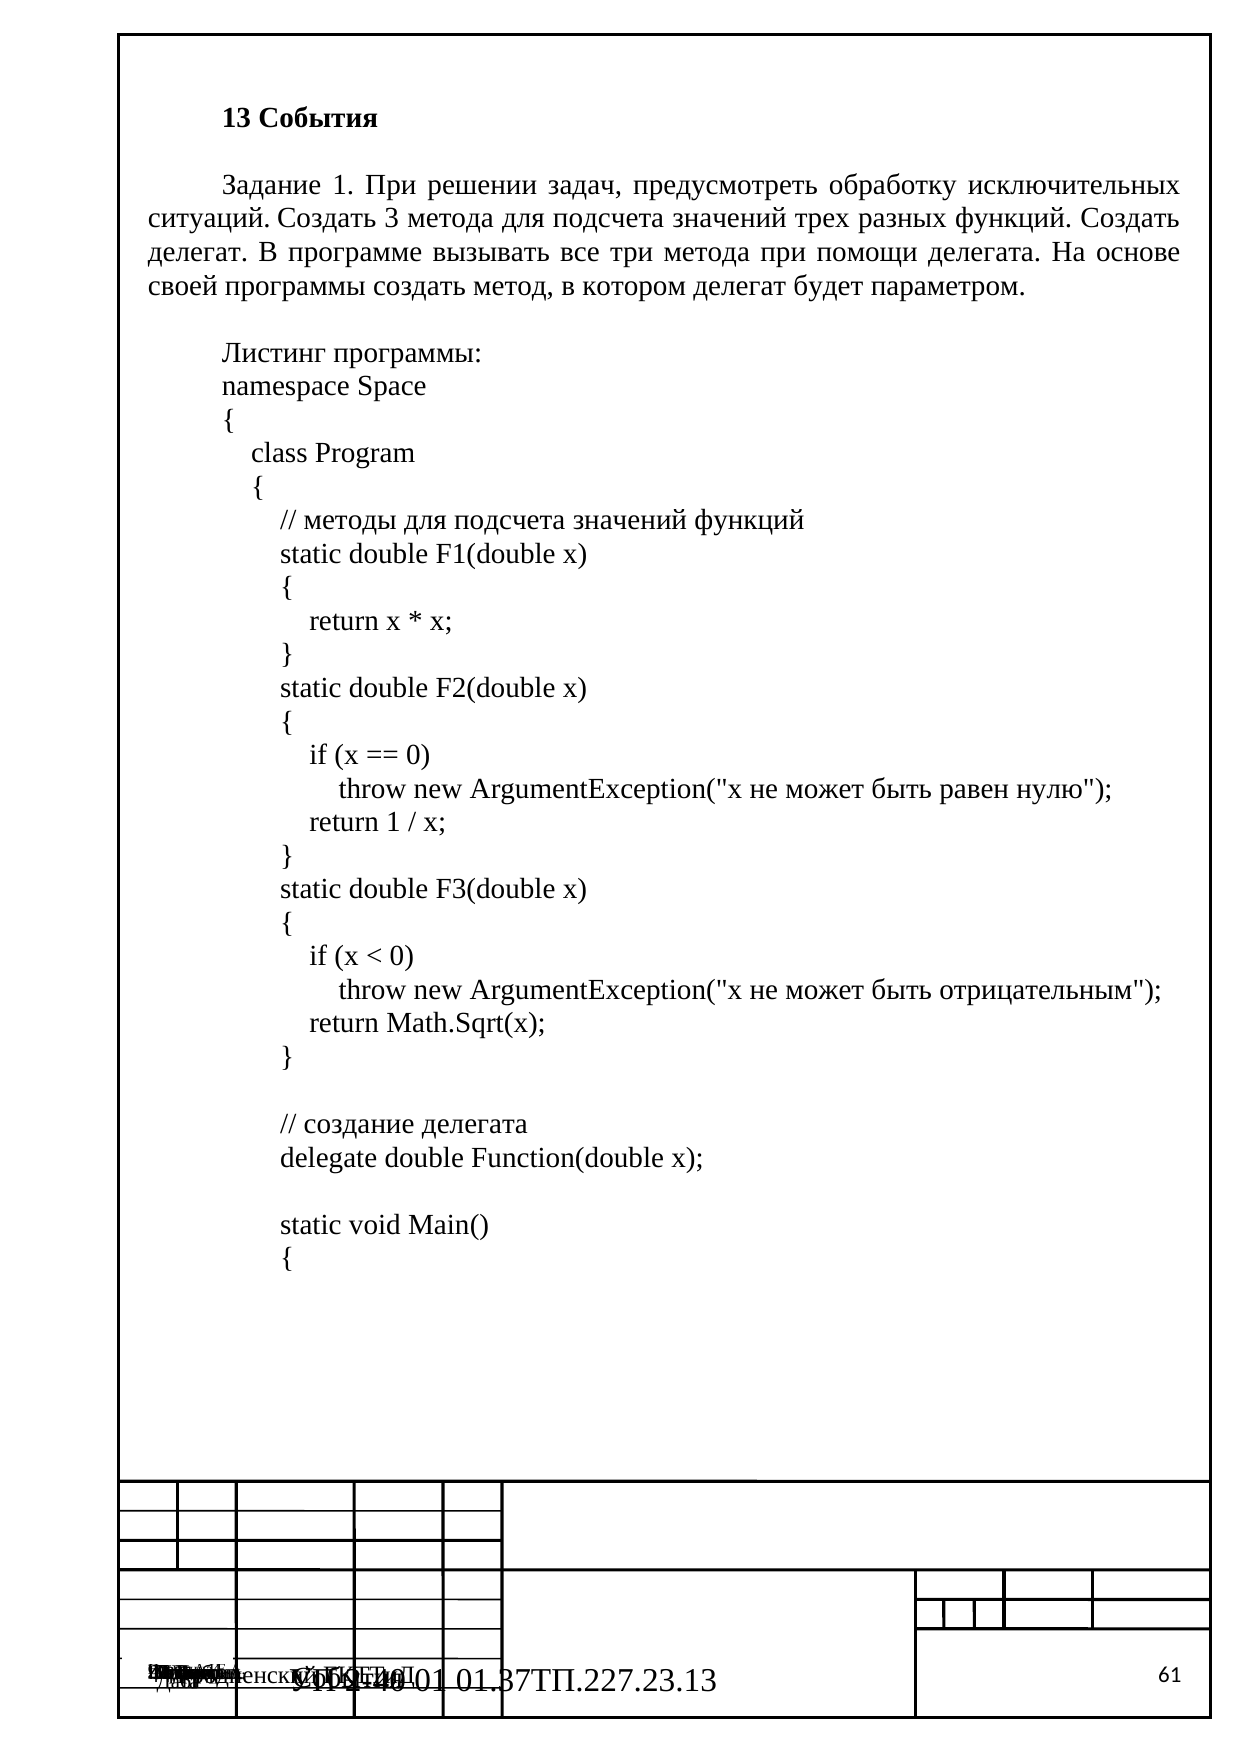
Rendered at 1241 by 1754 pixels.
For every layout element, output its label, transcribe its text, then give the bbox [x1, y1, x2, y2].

text if (x == 0) [148, 737, 1181, 771]
text 13 События [148, 100, 1181, 133]
text static double F2(double x) [148, 670, 1181, 704]
text throw new ArgumentException("x не может быть отрицательным"); [148, 972, 1181, 1006]
text class Program [148, 435, 1181, 469]
text namespace Space [148, 368, 1181, 402]
text { [148, 469, 1181, 502]
text // методы для подсчета значений функций [148, 502, 1181, 536]
text } [148, 637, 1181, 670]
text return 1 / x; [148, 804, 1181, 838]
text return x * x; [148, 603, 1181, 637]
text } [148, 1039, 1181, 1073]
text Задание 1. При решении задач, предусмотреть обработку исключительных ситуаций. Создать 3 метода для подсчета значений трех разных функций. Создать делегат. В программе вызывать все три метода при помощи делегата. На основе своей программы создать метод, в котором делегат будет параметром. [148, 167, 1181, 301]
text delegate double Function(double x); [148, 1140, 1181, 1173]
text { [148, 704, 1181, 737]
text } [148, 838, 1181, 871]
text static void Main() [148, 1207, 1181, 1240]
text // создание делегата [148, 1106, 1181, 1140]
text { [148, 1240, 1181, 1274]
text { [148, 402, 1181, 435]
text static double F3(double x) [148, 871, 1181, 905]
text static double F1(double x) [148, 536, 1181, 569]
text throw new ArgumentException("x не может быть равен нулю"); [148, 771, 1181, 804]
text { [148, 569, 1181, 603]
text if (x < 0) [148, 938, 1181, 972]
text { [148, 905, 1181, 938]
text return Math.Sqrt(x); [148, 1006, 1181, 1039]
text Листинг программы: [148, 335, 1181, 368]
